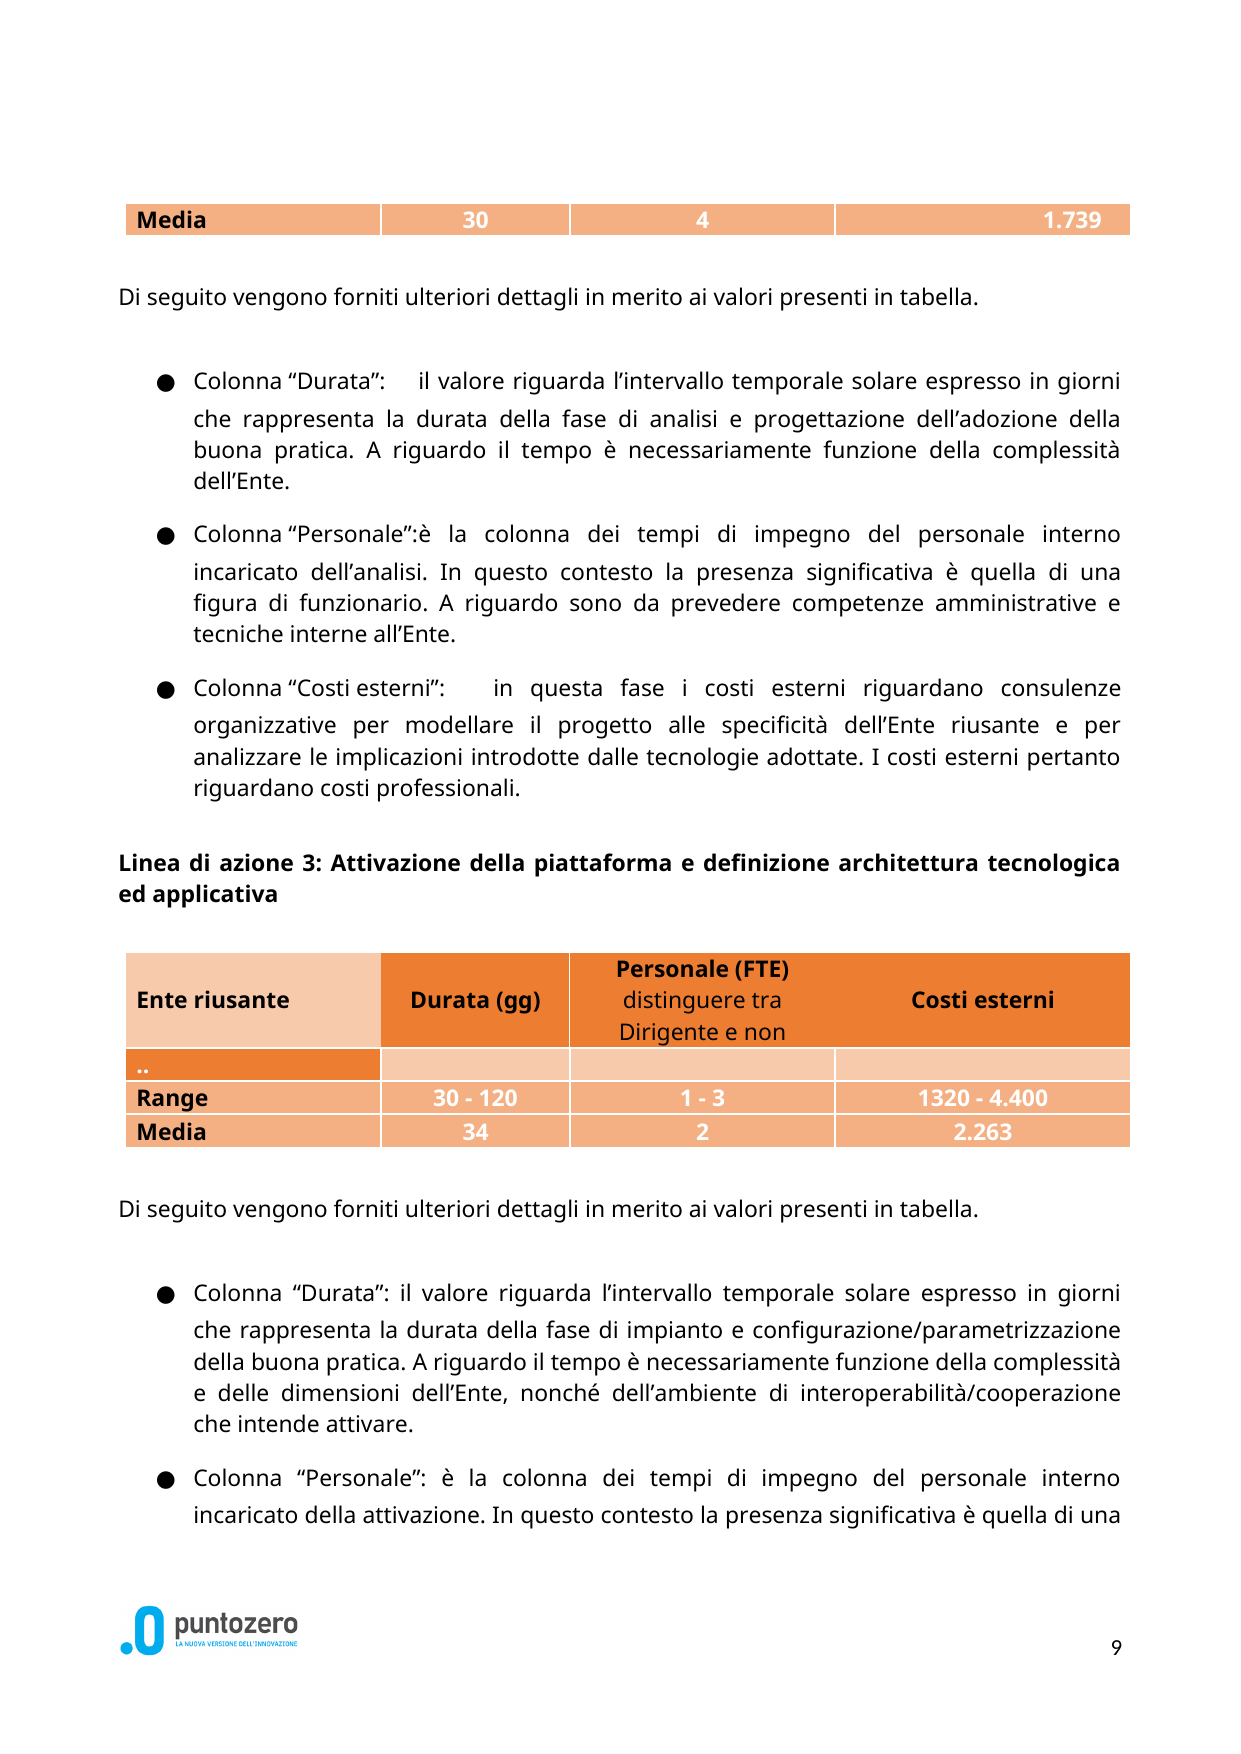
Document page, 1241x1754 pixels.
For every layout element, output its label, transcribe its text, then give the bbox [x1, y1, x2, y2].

list Colonna “Personale”: è la colonna dei tempi di impegno del personale interno incaricato dell’analisi. In questo contesto la presenza significativa è quella di una figura di funzionario. A riguardo sono da prevedere competenze amministrative e tecniche interne all’Ente. [156, 509, 1122, 650]
list Colonna “Durata”: il valore riguarda l’intervallo temporale solare espresso in giorni che rappresenta la durata della fase di analisi e progettazione dell’adozione della buona pratica. A riguardo il tempo è necessariamente funzione della complessità dell’Ente. [156, 356, 1122, 496]
table_cell 1.739 [836, 204, 1130, 235]
list Colonna “Durata”: il valore riguarda l’intervallo temporale solare espresso in giorni che rappresenta la durata della fase di impianto e configurazione/parametrizzazione della buona pratica. A riguardo il tempo è necessariamente funzione della complessità e delle dimensioni dell’Ente, nonché dell’ambiente di interoperabilità/cooperazione che intende attivare. [156, 1267, 1122, 1439]
table_cell [382, 1049, 569, 1080]
table_header Costi esterni [835, 953, 1130, 1047]
table_header Personale (FTE) distinguere tra Dirigente e non [570, 953, 835, 1047]
table_cell .. [126, 1049, 380, 1080]
text Linea di azione 3: Attivazione della piattaforma e definizione architettura tecnologica ed applicativa [118, 847, 1122, 909]
picture [145, 1615, 154, 1646]
table_cell 30 - 120 [382, 1082, 569, 1113]
table_cell 4 [571, 204, 834, 235]
table_cell [571, 1049, 834, 1080]
table_cell 1320 - 4.400 [836, 1082, 1130, 1113]
table_cell 1 - 3 [571, 1082, 834, 1113]
text Di seguito vengono forniti ulteriori dettagli in merito ai valori presenti in tabella. [118, 281, 1122, 312]
text Di seguito vengono forniti ulteriori dettagli in merito ai valori presenti in tabella. [118, 1192, 1122, 1224]
table_cell [836, 1049, 1130, 1080]
table_cell Media [126, 1115, 380, 1147]
table_cell 2.263 [836, 1115, 1130, 1147]
list Colonna “Costi esterni”: in questa fase i costi esterni riguardano consulenze organizzative per modellare il progetto alle specificità dell’Ente riusante e per analizzare le implicazioni introdotte dalle tecnologie adottate. I costi esterni pertanto riguardano costi professionali. [156, 662, 1122, 803]
picture [118, 1603, 300, 1656]
table_cell Media [126, 204, 380, 235]
table_cell 30 [382, 204, 569, 235]
table_cell 2 [571, 1115, 834, 1147]
table_cell Range [126, 1082, 380, 1113]
table_header Ente riusante [126, 953, 381, 1047]
table_cell 34 [382, 1115, 569, 1147]
table_header Durata (gg) [381, 953, 569, 1047]
